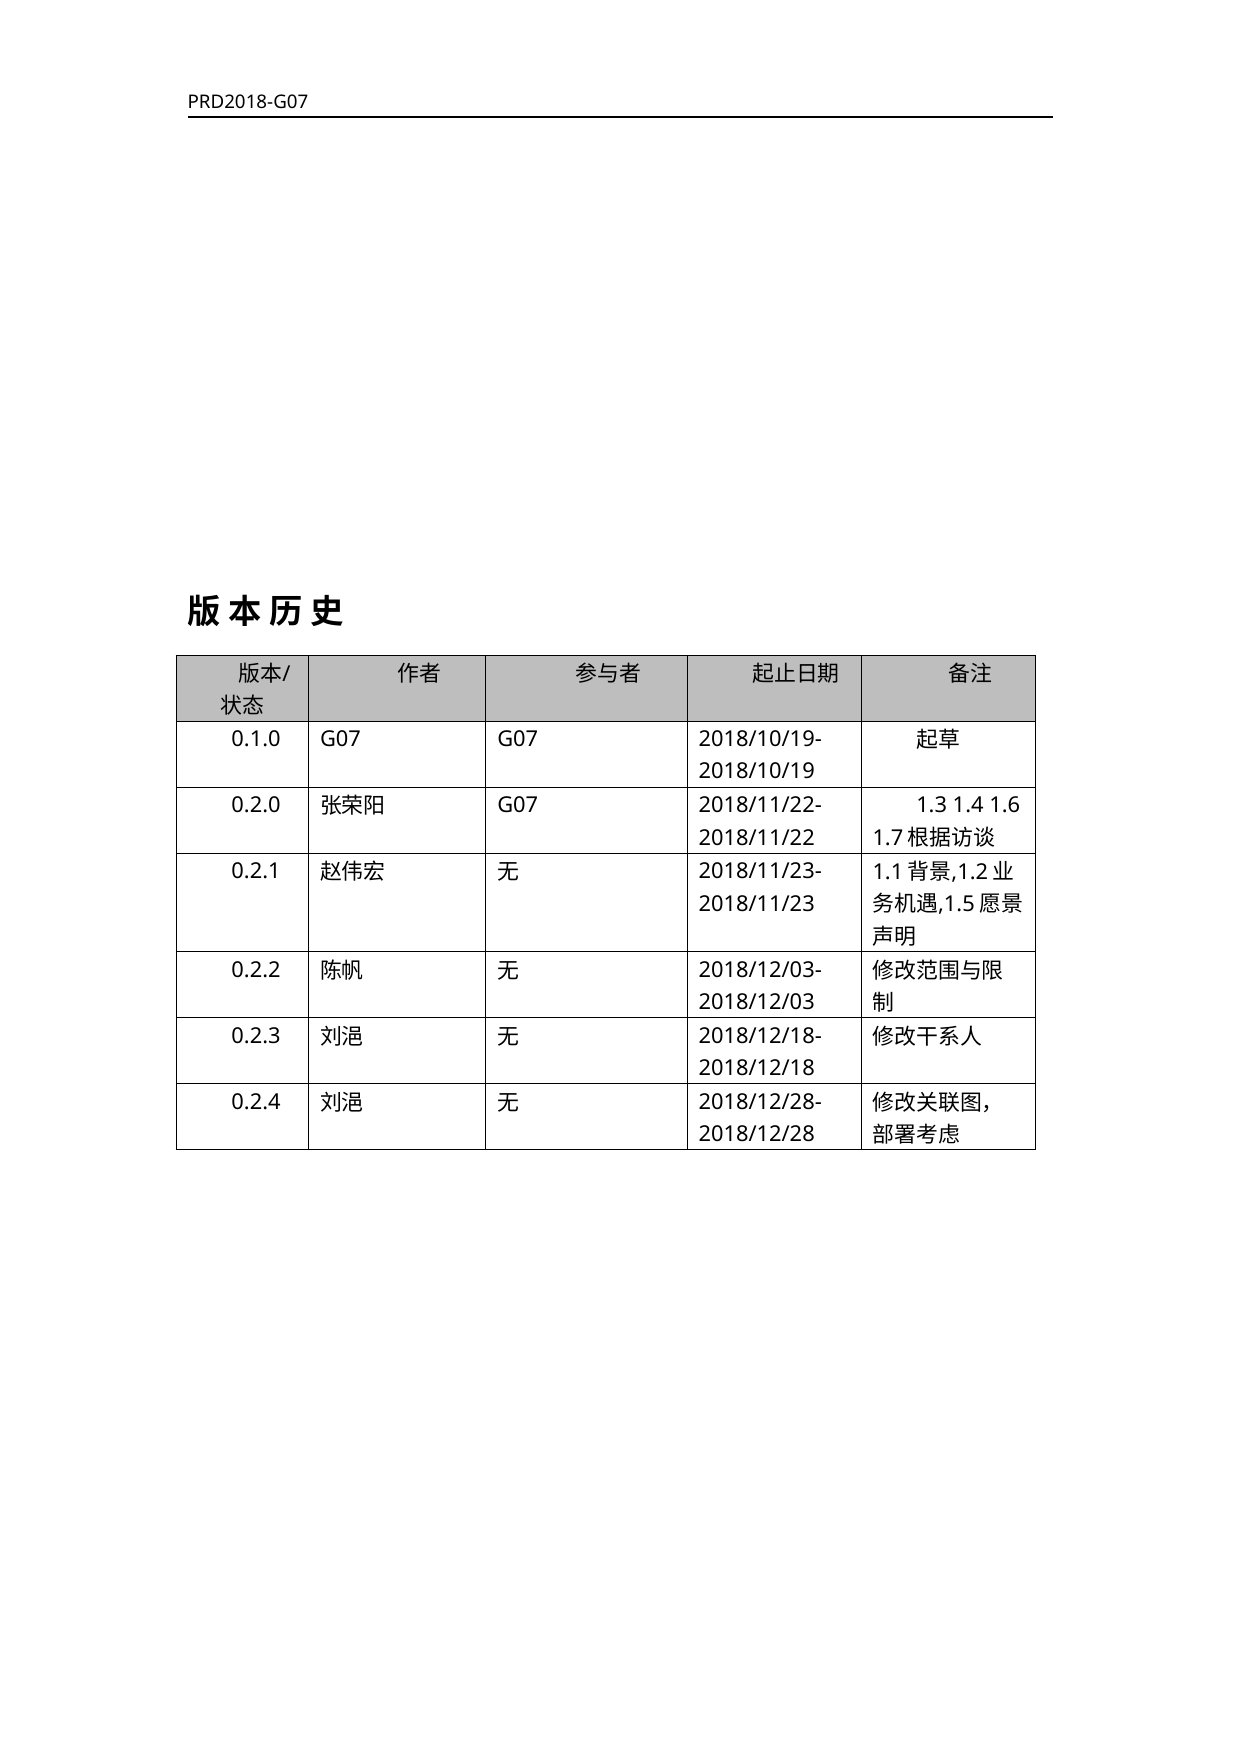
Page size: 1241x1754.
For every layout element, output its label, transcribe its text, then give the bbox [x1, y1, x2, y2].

table_cell 0.1.0 [177, 722, 308, 787]
table_cell 刘浥 [309, 1018, 485, 1083]
table_cell 修改干系人 [862, 1018, 1035, 1083]
table_header 参与者 [486, 656, 687, 721]
table_cell 2018/10/19-2018/10/19 [688, 722, 861, 787]
table_cell 张荣阳 [309, 788, 485, 853]
table_cell 0.2.2 [177, 952, 308, 1017]
table_cell 0.2.1 [177, 854, 308, 951]
table_cell G07 [309, 722, 485, 787]
table_header 起止日期 [688, 656, 861, 721]
table_cell G07 [486, 722, 687, 787]
table_cell 无 [486, 1018, 687, 1083]
table_cell 无 [486, 1084, 687, 1149]
table_cell 2018/12/28-2018/12/28 [688, 1084, 861, 1149]
table_cell 0.2.4 [177, 1084, 308, 1149]
table_cell 2018/12/03-2018/12/03 [688, 952, 861, 1017]
table_cell 无 [486, 854, 687, 951]
table_cell 无 [486, 952, 687, 1017]
table_cell G07 [486, 788, 687, 853]
table_cell 修改关联图，部署考虑 [862, 1084, 1035, 1149]
table_cell 起草 [862, 722, 1035, 787]
table_cell 0.2.3 [177, 1018, 308, 1083]
table_cell 刘浥 [309, 1084, 485, 1149]
table_cell 1.3 1.4 1.6 1.7根据访谈 [862, 788, 1035, 853]
table_cell 修改范围与限制 [862, 952, 1035, 1017]
table_cell 赵伟宏 [309, 854, 485, 951]
table_cell 2018/11/23-2018/11/23 [688, 854, 861, 951]
table_cell 1.1背景,1.2业务机遇,1.5愿景声明 [862, 854, 1035, 951]
table_cell 2018/11/22-2018/11/22 [688, 788, 861, 853]
table_cell 0.2.0 [177, 788, 308, 853]
table_cell 陈帆 [309, 952, 485, 1017]
table_header 作者 [309, 656, 485, 721]
table_header 备注 [862, 656, 1035, 721]
table_cell 2018/12/18-2018/12/18 [688, 1018, 861, 1083]
table_header 版本/状态 [177, 656, 308, 721]
